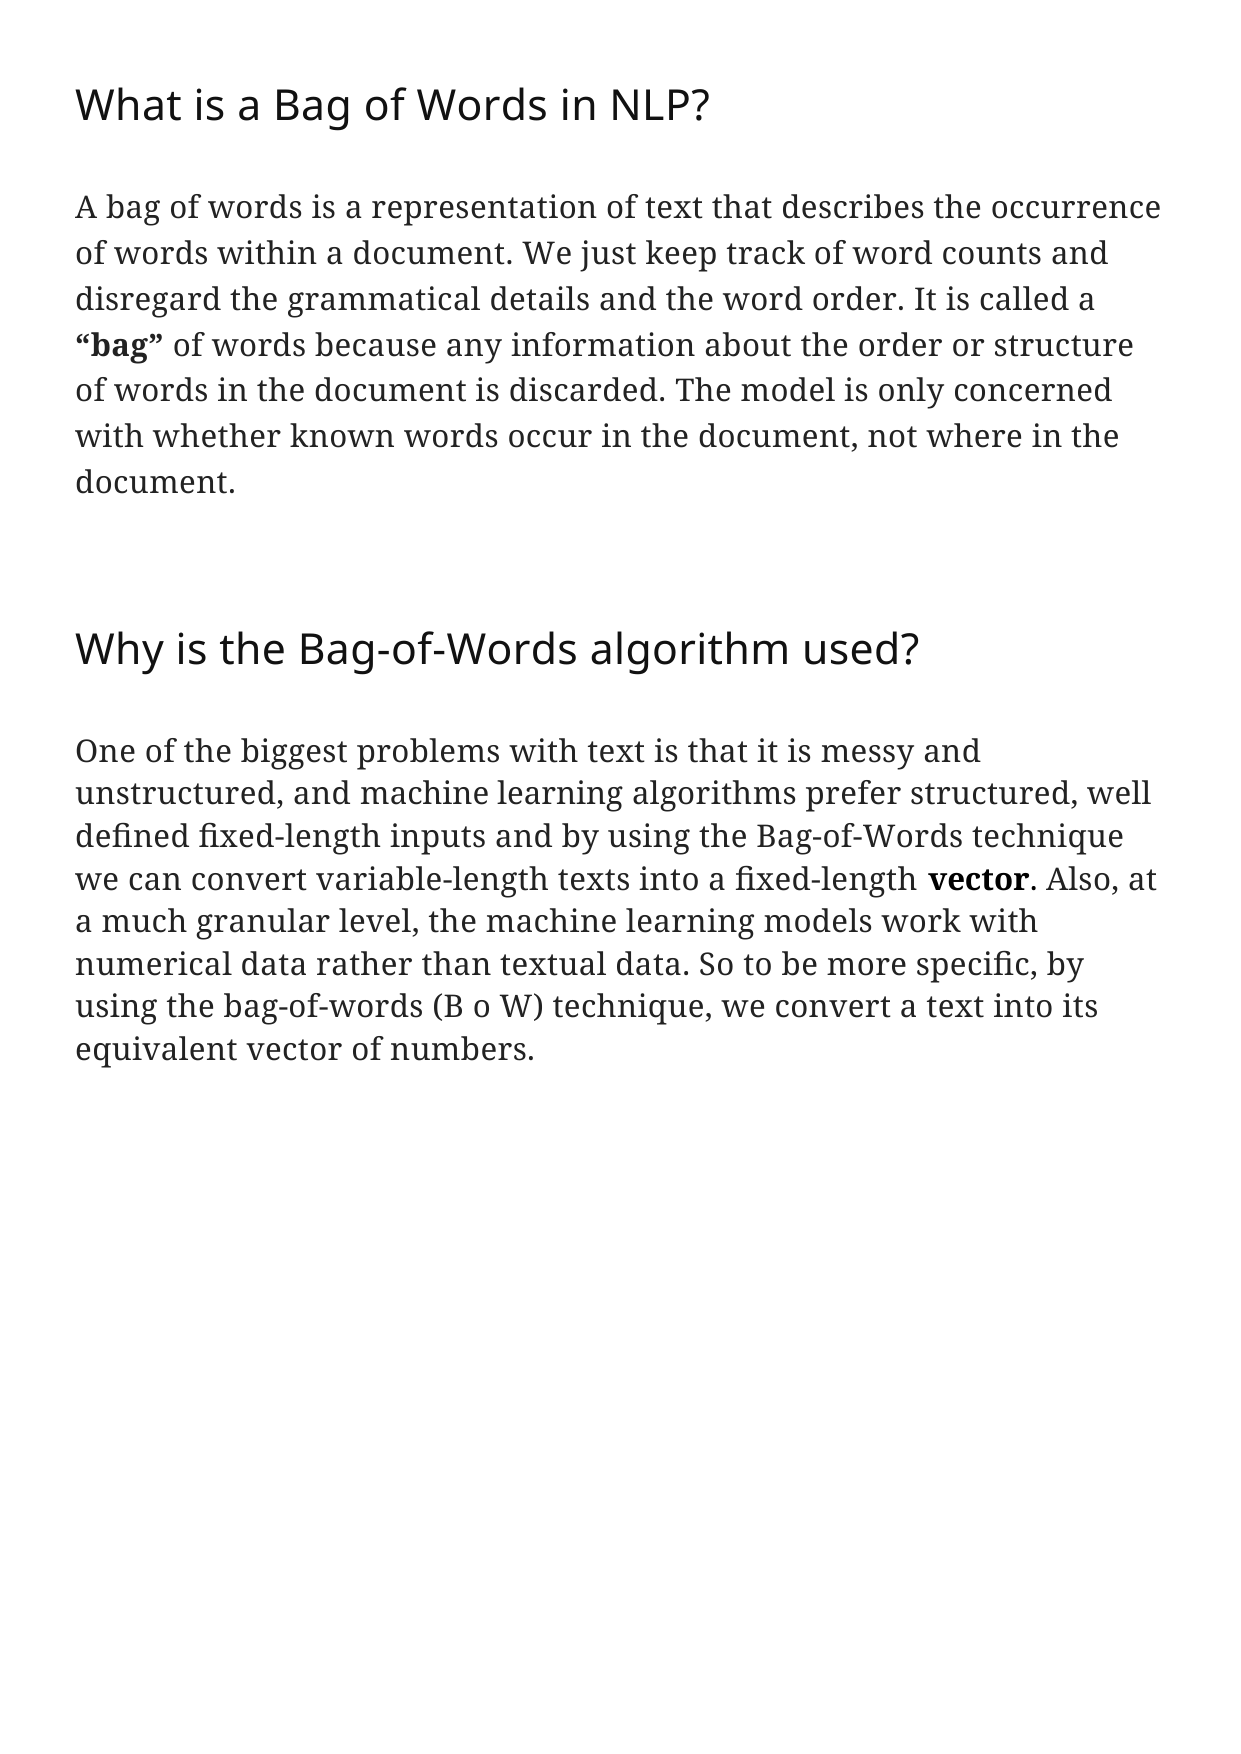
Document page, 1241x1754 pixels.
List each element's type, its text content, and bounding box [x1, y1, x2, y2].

text A bag of words is a representation of text that describes the occurrence of words within a document. We just keep track of word counts and disregard the grammatical details and the word order. It is called a “bag” of words because any information about the order or structure of words in the document is discarded. The model is only concerned with whether known words occur in the document, not where in the document. [75, 185, 1165, 503]
text One of the biggest problems with text is that it is messy and unstructured, and machine learning algorithms prefer structured, well defined fixed-length inputs and by using the Bag-of-Words technique we can convert variable-length texts into a fixed-length vector. Also, at a much granular level, the machine learning models work with numerical data rather than textual data. So to be more specific, by using the bag-of-words (B o W) technique, we convert a text into its equivalent vector of numbers. [536, 729, 1165, 1069]
subtitle Why is the Bag-of-Words algorithm used? [75, 619, 1165, 677]
subtitle What is a Bag of Words in NLP? [75, 75, 1165, 133]
